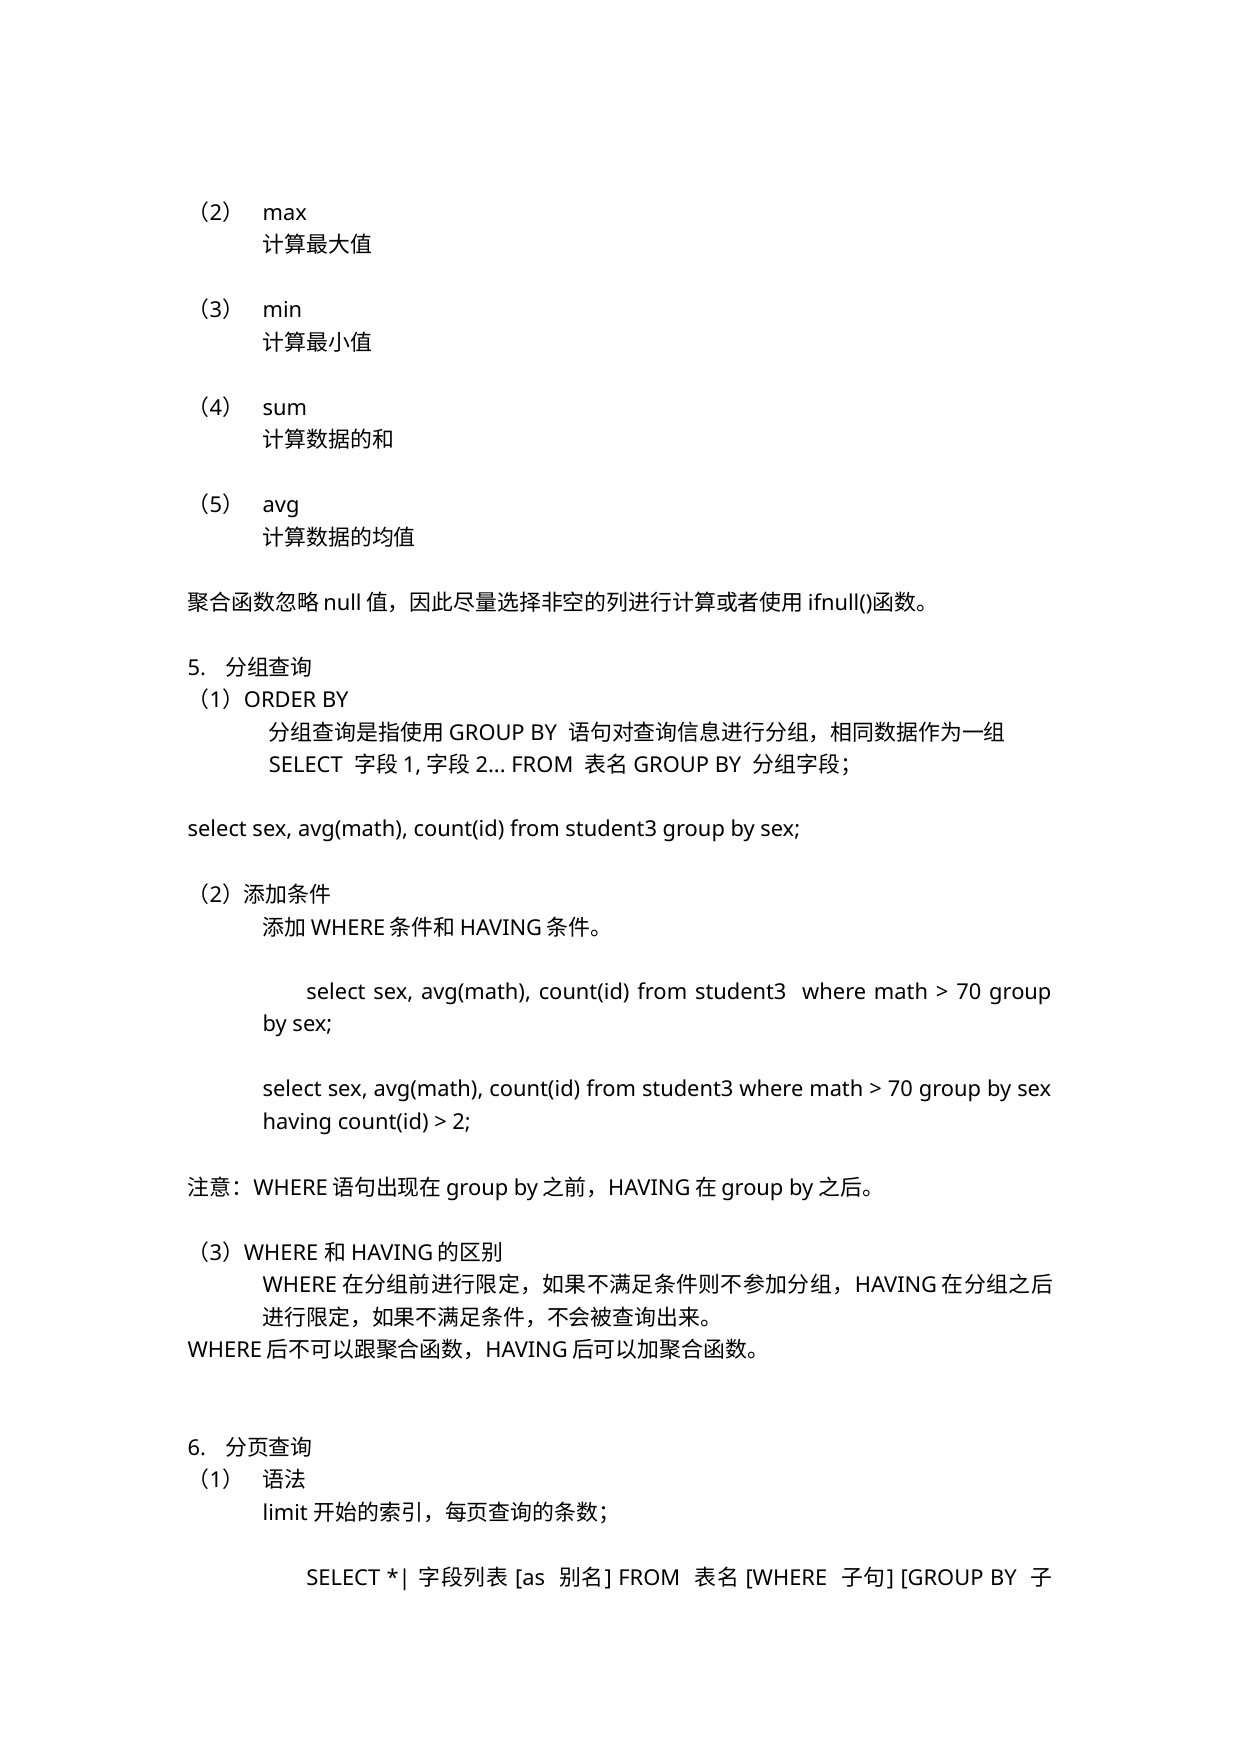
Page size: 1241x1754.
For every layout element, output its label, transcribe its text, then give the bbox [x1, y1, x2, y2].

list 分组查询 [187, 649, 1053, 682]
list 分页查询 [187, 1429, 1053, 1462]
text （2）添加条件 [187, 877, 1053, 909]
list min [187, 292, 1053, 324]
list limit 开始的索引，每页查询的条数； [262, 1494, 1053, 1527]
list select sex, avg(math), count(id) from student3 where math > 70 group by sex; [262, 974, 1053, 1039]
list avg [187, 487, 1053, 519]
list 计算数据的均值 [262, 519, 1053, 552]
list 分组查询是指使用 GROUP BY 语句对查询信息进行分组，相同数据作为一组 [225, 714, 1053, 747]
list sum [187, 389, 1053, 422]
list max [187, 194, 1053, 227]
text 聚合函数忽略null值，因此尽量选择非空的列进行计算或者使用ifnull()函数。 [187, 584, 1053, 617]
list SELECT 字段 1, 字段 2... FROM 表名 GROUP BY 分组字段； [225, 747, 1053, 779]
list 计算数据的和 [262, 422, 1053, 454]
text 注意：WHERE语句出现在group by之前，HAVING在group by 之后。 [187, 1169, 1053, 1202]
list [262, 1559, 1053, 1592]
list WHERE在分组前进行限定，如果不满足条件则不参加分组，HAVING在分组之后进行限定，如果不满足条件，不会被查询出来。 [262, 1267, 1053, 1332]
list select sex, avg(math), count(id) from student3 where math > 70 group by sex having count(id) > 2; [262, 1072, 1053, 1137]
list 计算最小值 [262, 324, 1053, 357]
list 语法 [187, 1462, 1053, 1494]
text （3）WHERE 和 HAVING的区别 [187, 1234, 1053, 1267]
text WHERE后不可以跟聚合函数，HAVING后可以加聚合函数。 [187, 1332, 1053, 1364]
text （1）ORDER BY [187, 682, 1053, 714]
list 添加WHERE条件和HAVING条件。 [262, 909, 1053, 942]
list 计算最大值 [262, 227, 1053, 259]
text select sex, avg(math), count(id) from student3 group by sex; [187, 812, 1053, 844]
